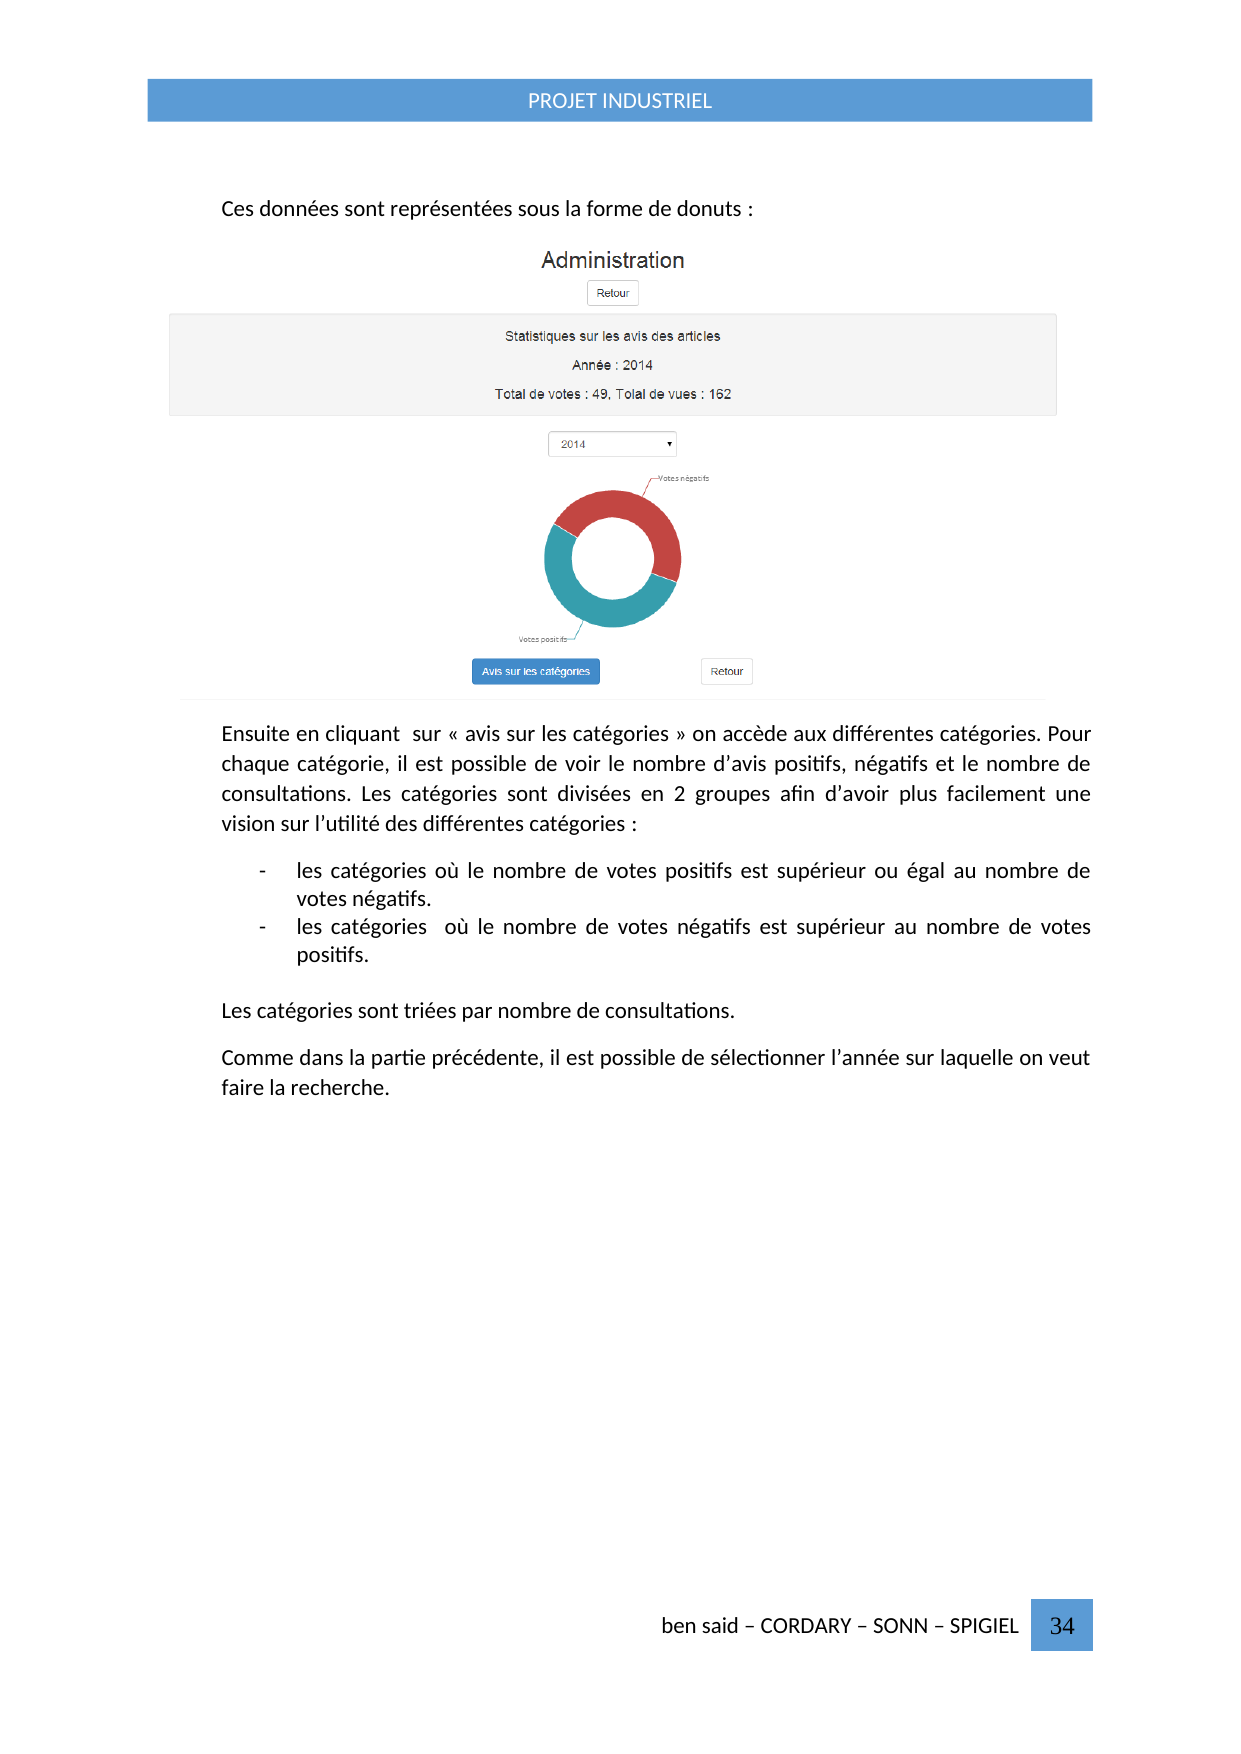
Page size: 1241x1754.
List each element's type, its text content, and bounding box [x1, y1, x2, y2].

text Comme dans la partie précédente, il est possible de sélectionner l’année sur laquelle on veut faire la recherche. [221, 1043, 1093, 1101]
text Les catégories sont triées par nombre de consultations. [221, 996, 1093, 1024]
text Ces données sont représentées sous la forme de donuts : [148, 194, 1093, 222]
picture [147, 241, 1093, 700]
list les catégories où le nombre de votes positifs est supérieur ou égal au nombre de votes négatifs. [259, 856, 1093, 912]
list les catégories où le nombre de votes négatifs est supérieur au nombre de votes positifs. [259, 912, 1093, 968]
text Ensuite en cliquant sur « avis sur les catégories » on accède aux différentes catégories. Pour chaque catégorie, il est possible de voir le nombre d’avis positifs, négatifs et le nombre de consultations. Les catégories sont divisées en 2 groupes afin d’avoir plus facilement une vision sur l’utilité des différentes catégories : [221, 719, 1093, 837]
